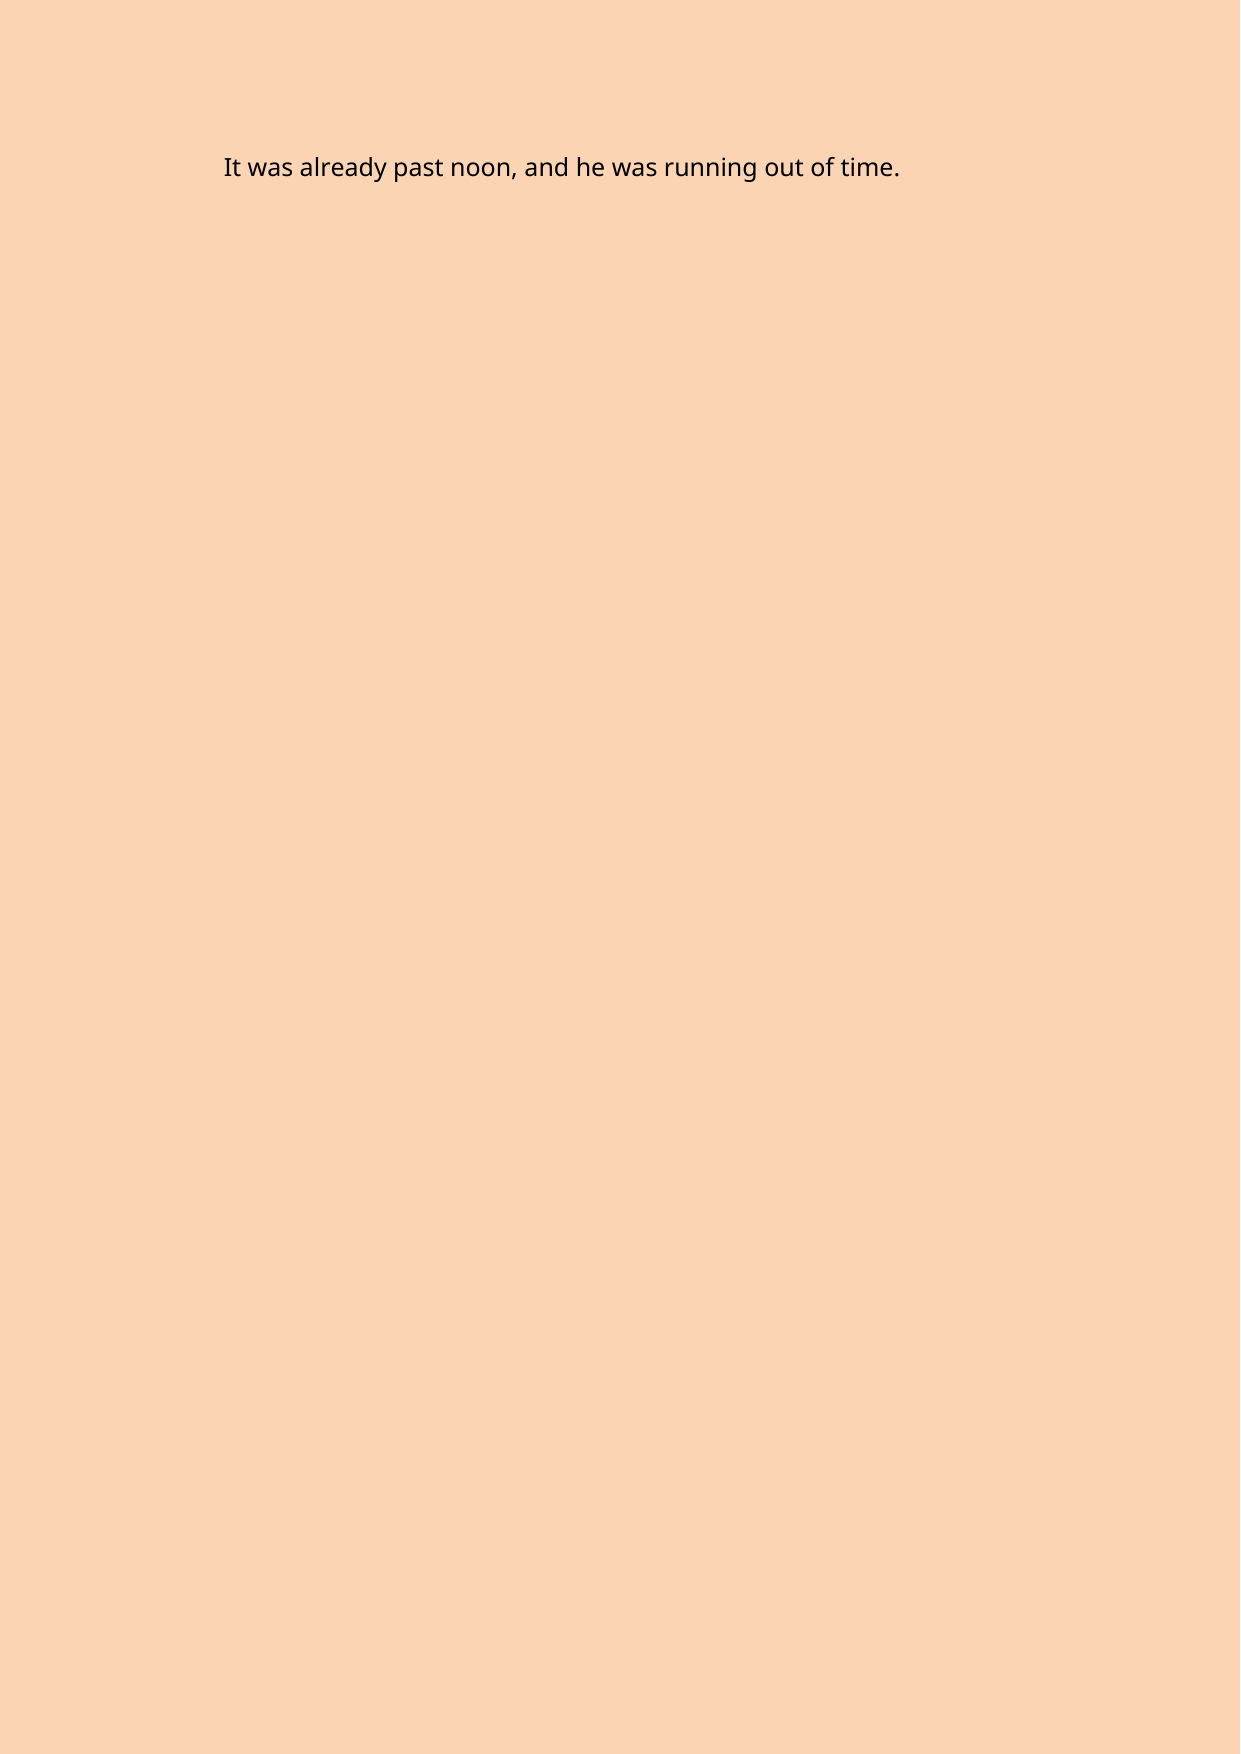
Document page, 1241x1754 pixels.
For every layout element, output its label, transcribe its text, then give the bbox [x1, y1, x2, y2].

text It was already past noon, and he was running out of time. [150, 150, 1090, 184]
